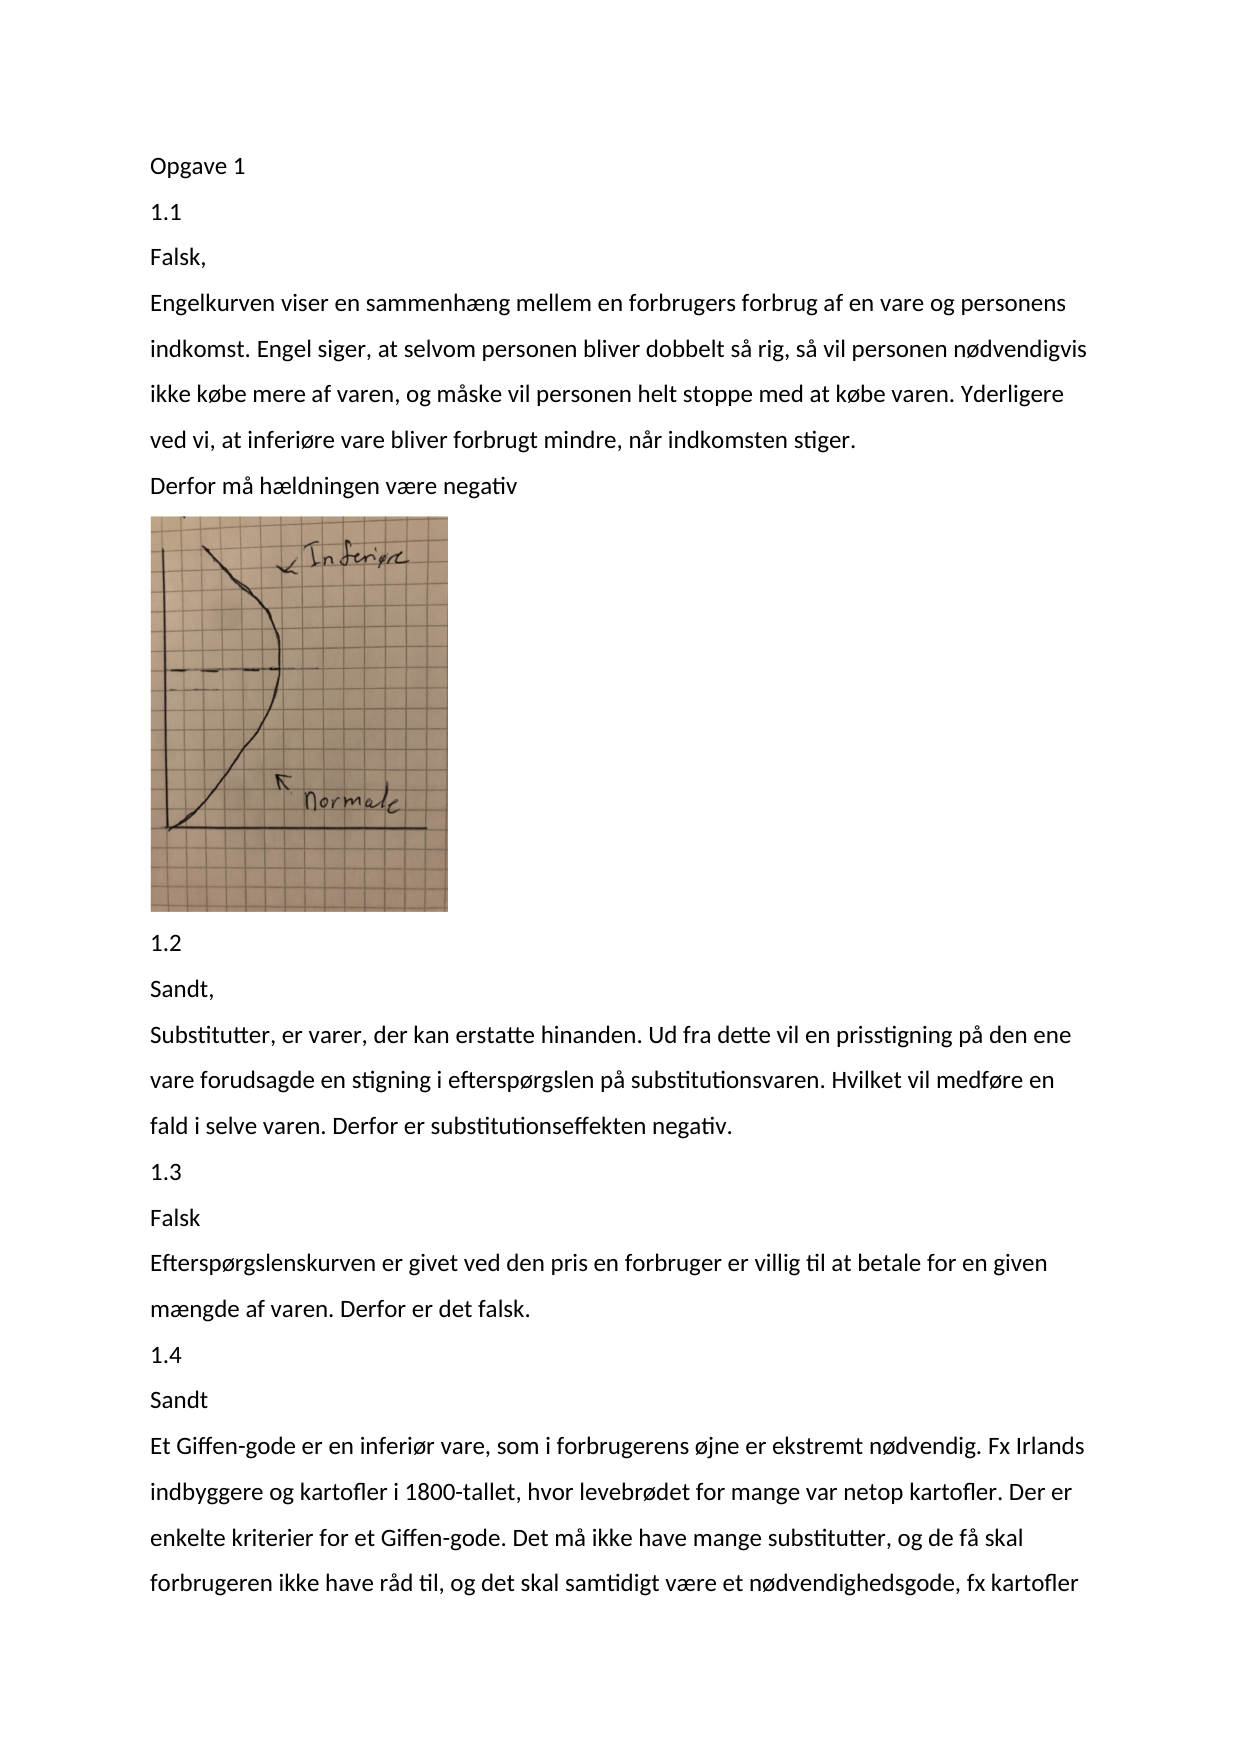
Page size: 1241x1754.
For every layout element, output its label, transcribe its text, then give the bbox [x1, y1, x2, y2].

text Derfor må hældningen være negativ [150, 470, 1090, 501]
text Engelkurven viser en sammenhæng mellem en forbrugers forbrug af en vare og personens indkomst. Engel siger, at selvom personen bliver dobbelt så rig, så vil personen nødvendigvis ikke købe mere af varen, og måske vil personen helt stoppe med at købe varen. Yderligere ved vi, at inferiøre vare bliver forbrugt mindre, når indkomsten stiger. [150, 287, 1090, 455]
text 1.3 [150, 1156, 1090, 1186]
text 1.1 [150, 196, 1090, 226]
text 1.4 [150, 1339, 1090, 1369]
text Substitutter, er varer, der kan erstatte hinanden. Ud fra dette vil en prisstigning på den ene vare forudsagde en stigning i efterspørgslen på substitutionsvaren. Hvilket vil medføre en fald i selve varen. Derfor er substitutionseffekten negativ. [150, 1019, 1090, 1141]
text 1.2 [150, 927, 1090, 958]
text Falsk [150, 1202, 1090, 1232]
text Sandt, [150, 973, 1090, 1003]
picture [151, 517, 448, 911]
text Efterspørgslenskurven er givet ved den pris en forbruger er villig til at betale for en given mængde af varen. Derfor er det falsk. [150, 1247, 1090, 1324]
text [150, 1430, 1090, 1598]
text Falsk, [150, 241, 1090, 272]
text Sandt [150, 1384, 1090, 1415]
text Opgave 1 [150, 150, 1090, 181]
